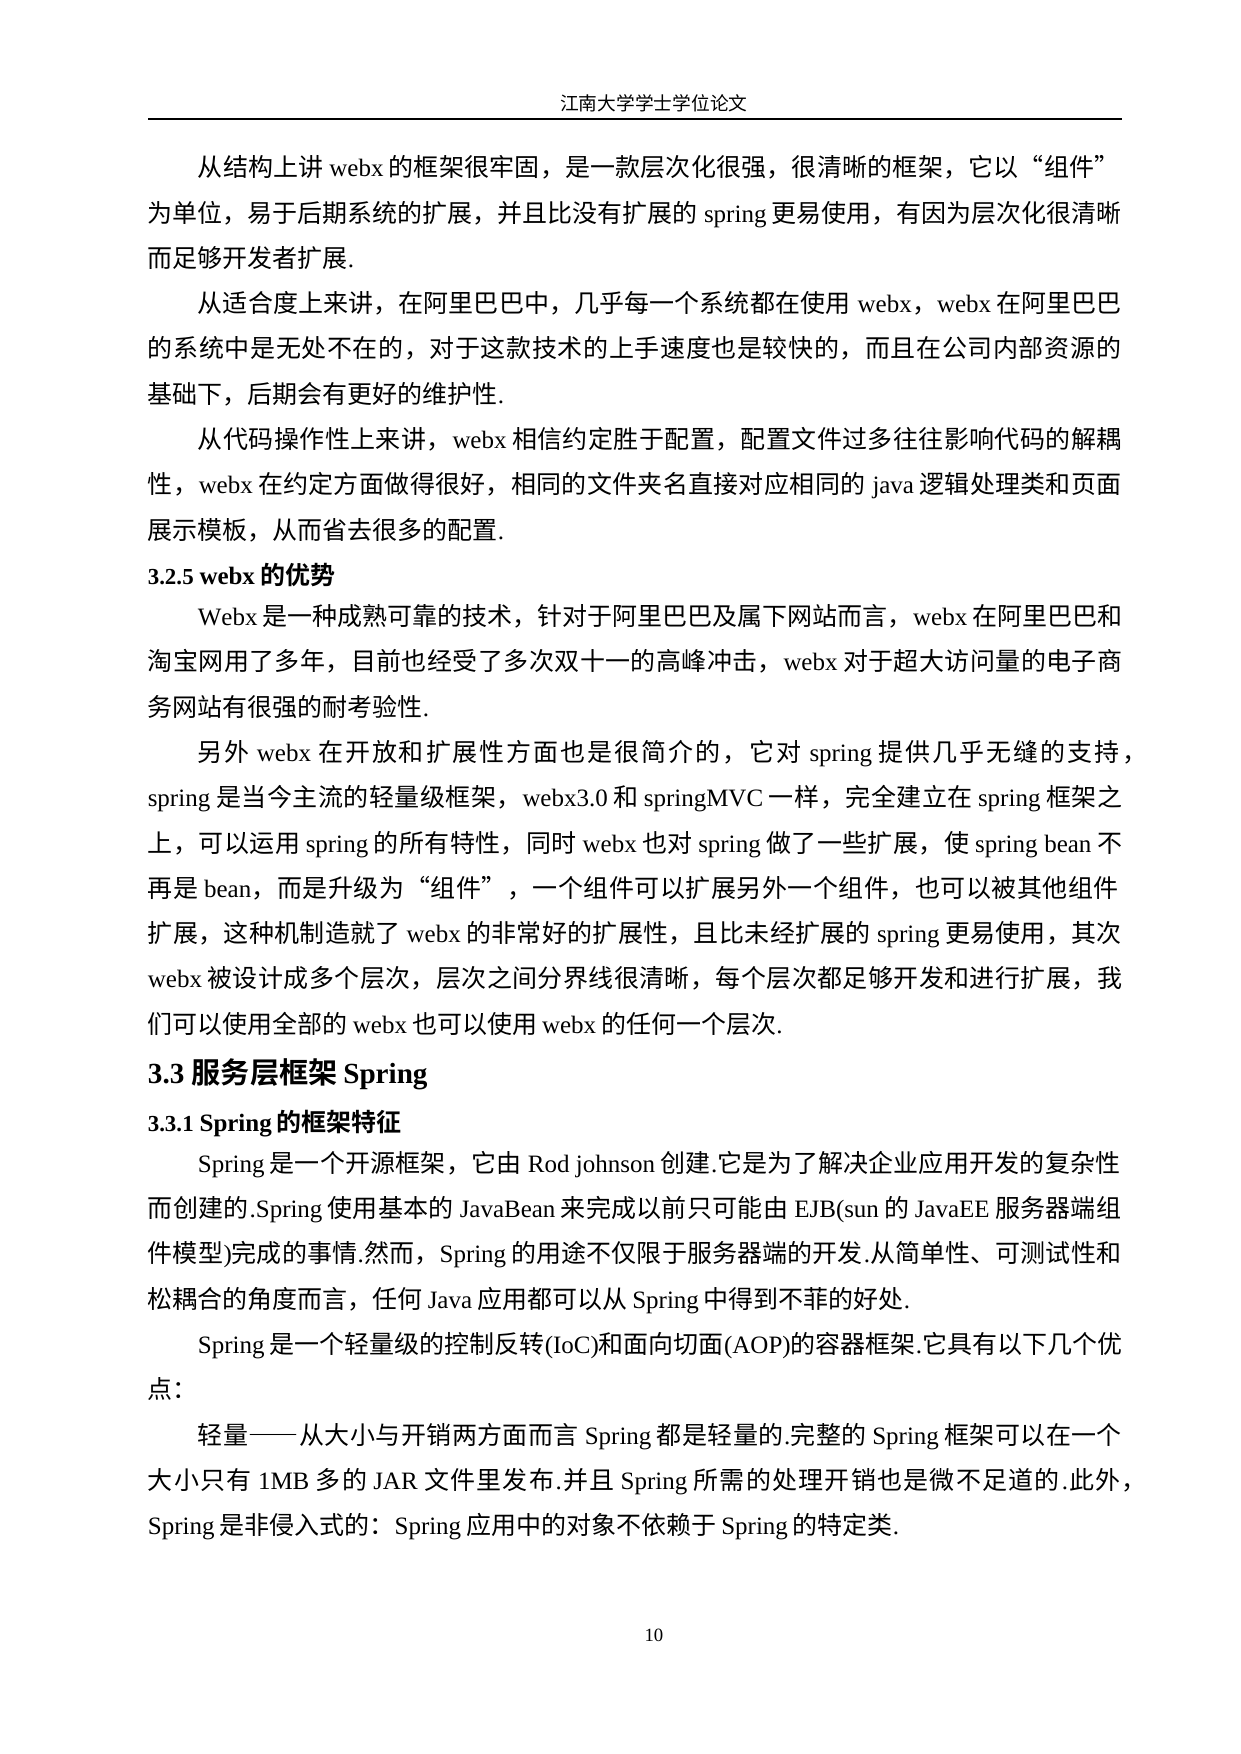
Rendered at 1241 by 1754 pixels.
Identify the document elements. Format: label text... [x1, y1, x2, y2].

text 从适合度上来讲，在阿里巴巴中，几乎每一个系统都在使用webx，webx在阿里巴巴的系统中是无处不在的，对于这款技术的上手速度也是较快的，而且在公司内部资源的基础下，后期会有更好的维护性. [148, 284, 1122, 411]
text 从代码操作性上来讲，webx相信约定胜于配置，配置文件过多往往影响代码的解耦性，webx在约定方面做得很好，相同的文件夹名直接对应相同的java逻辑处理类和页面展示模板，从而省去很多的配置. [148, 419, 1122, 546]
subtitle webx的优势 [148, 556, 1122, 592]
subtitle Spring的框架特征 [148, 1102, 1122, 1139]
subtitle 服务层框架Spring [148, 1049, 1122, 1092]
text Spring是一个轻量级的控制反转(IoC)和面向切面(AOP)的容器框架.它具有以下几个优点： [148, 1324, 1122, 1406]
text 轻量——从大小与开销两方面而言Spring都是轻量的.完整的Spring框架可以在一个大小只有1MB多的JAR文件里发布.并且Spring所需的处理开销也是微不足道的.此外，Spring是非侵入式的：Spring应用中的对象不依赖于Spring的特定类. [148, 1415, 1122, 1542]
text 从结构上讲webx的框架很牢固，是一款层次化很强，很清晰的框架，它以“组件”为单位，易于后期系统的扩展，并且比没有扩展的spring更易使用，有因为层次化很清晰而足够开发者扩展. [148, 148, 1122, 274]
text Spring是一个开源框架，它由Rod johnson创建.它是为了解决企业应用开发的复杂性而创建的.Spring使用基本的JavaBean来完成以前只可能由EJB(sun的JavaEE服务器端组件模型)完成的事情.然而，Spring的用途不仅限于服务器端的开发.从简单性、可测试性和松耦合的角度而言，任何Java应用都可以从Spring中得到不菲的好处. [148, 1143, 1122, 1316]
text Webx是一种成熟可靠的技术，针对于阿里巴巴及属下网站而言，webx在阿里巴巴和淘宝网用了多年，目前也经受了多次双十一的高峰冲击，webx对于超大访问量的电子商务网站有很强的耐考验性. [148, 596, 1122, 723]
text 另外webx在开放和扩展性方面也是很简介的，它对spring提供几乎无缝的支持，spring是当今主流的轻量级框架，webx3.0和springMVC一样，完全建立在spring框架之上，可以运用spring的所有特性，同时webx也对spring做了一些扩展，使spring bean不再是bean，而是升级为“组件”，一个组件可以扩展另外一个组件，也可以被其他组件扩展，这种机制造就了webx的非常好的扩展性，且比未经扩展的spring更易使用，其次webx被设计成多个层次，层次之间分界线很清晰，每个层次都足够开发和进行扩展，我们可以使用全部的webx也可以使用webx的任何一个层次. [148, 732, 1122, 1041]
